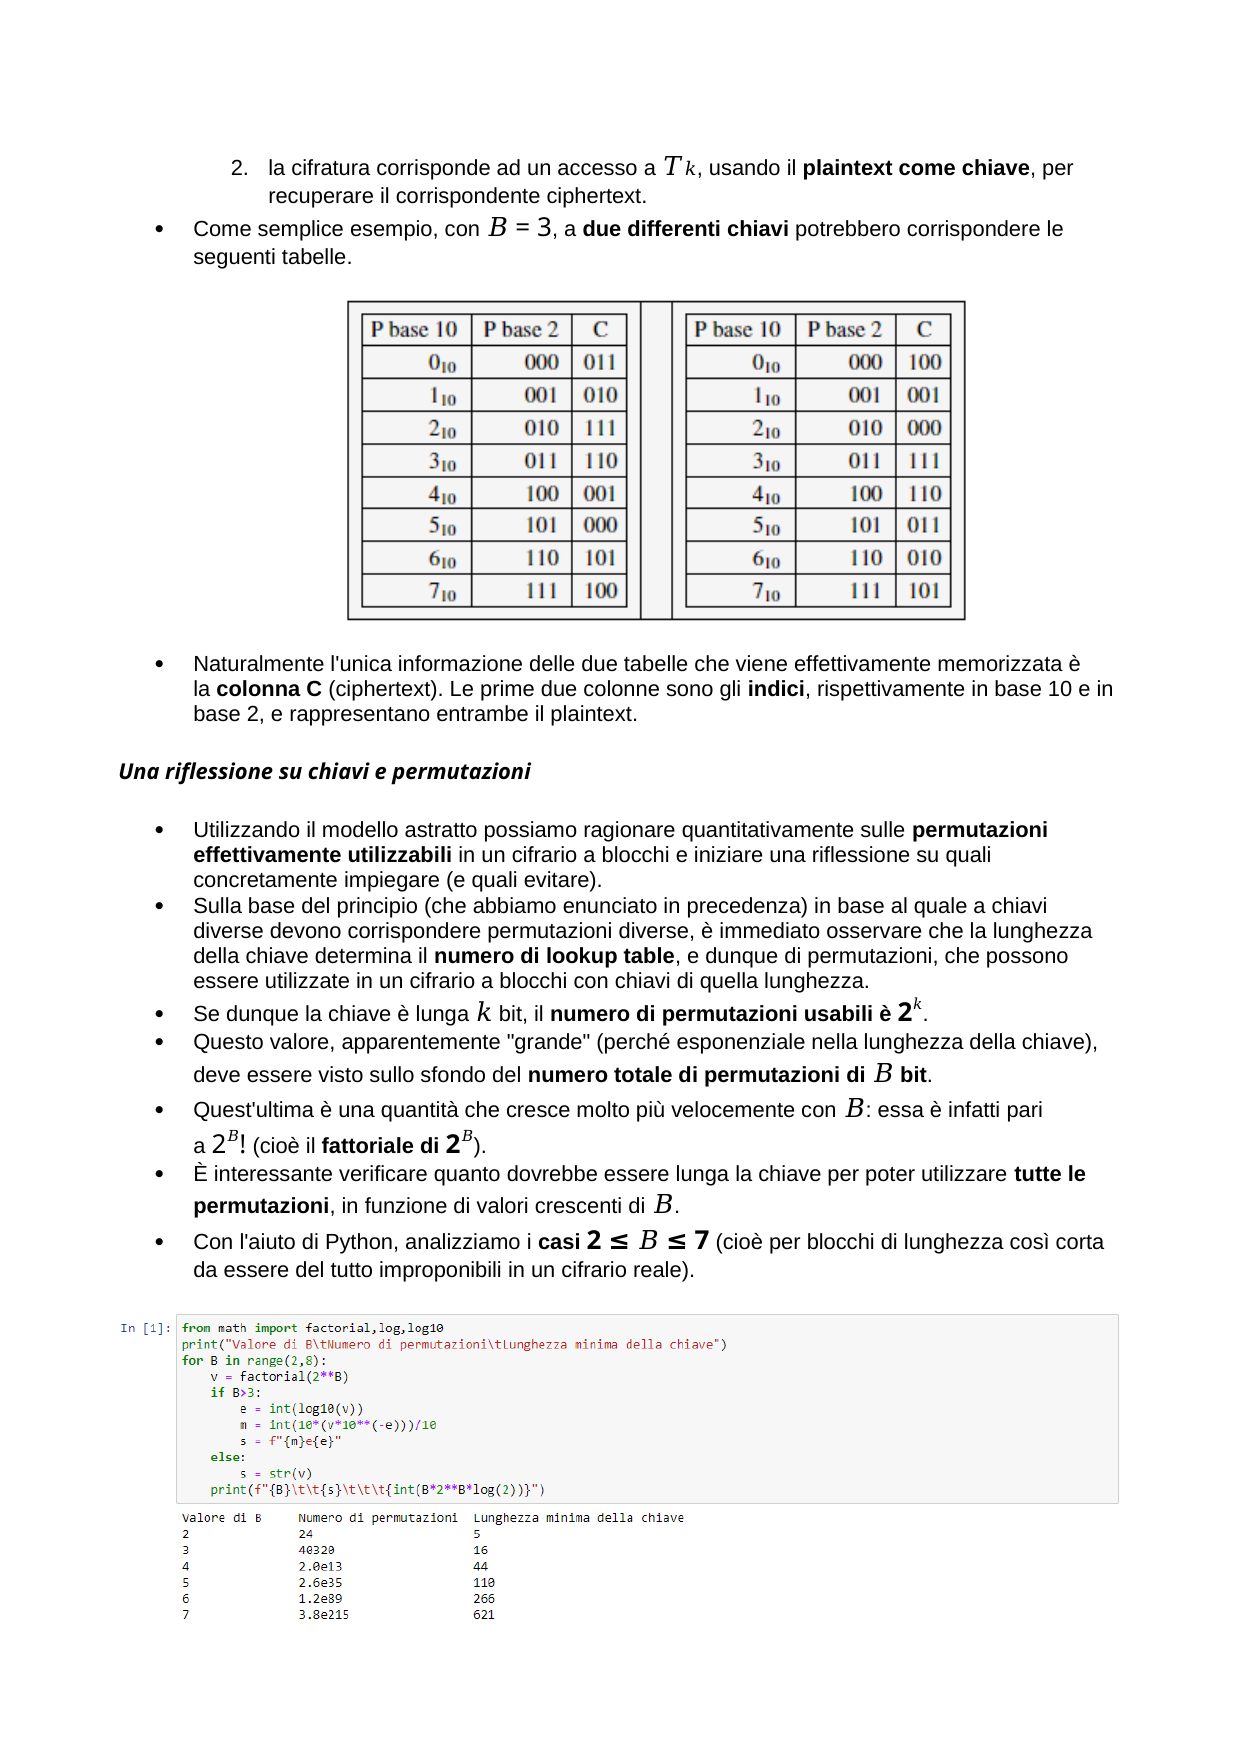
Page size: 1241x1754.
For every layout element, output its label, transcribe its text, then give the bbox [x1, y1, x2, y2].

list Naturalmente l'unica informazione delle due tabelle che viene effettivamente memorizzata è la colonna C (ciphertext). Le prime due colonne sono gli indici, rispettivamente in base 10 e in base 2, e rappresentano entrambe il plaintext. [156, 651, 1122, 727]
list Sulla base del principio (che abbiamo enunciato in precedenza) in base al quale a chiavi diverse devono corrispondere permutazioni diverse, è immediato osservare che la lunghezza della chiave determina il numero di lookup table, e dunque di permutazioni, che possono essere utilizzate in un cifrario a blocchi con chiavi di quella lunghezza. [156, 893, 1122, 993]
picture [118, 1311, 1123, 1626]
list Se dunque la chiave è lunga 𝑘 bit, il numero di permutazioni usabili è 2𝑘. [156, 993, 1122, 1029]
list È interessante verificare quanto dovrebbe essere lunga la chiave per poter utilizzare tutte le permutazioni, in funzione di valori crescenti di 𝐵. [156, 1161, 1122, 1221]
text Una riflessione su chiavi e permutazioni [118, 756, 1122, 786]
list la cifratura corrisponde ad un accesso a 𝑇𝑘, usando il plaintext come chiave, per recuperare il corrispondente ciphertext. [231, 148, 1122, 208]
list Questo valore, apparentemente "grande" (perché esponenziale nella lunghezza della chiave), deve essere visto sullo sfondo del numero totale di permutazioni di 𝐵 bit. [156, 1029, 1122, 1090]
picture [346, 298, 969, 622]
list Quest'ultima è una quantità che cresce molto più velocemente con 𝐵: essa è infatti pari a 2𝐵! (cioè il fattoriale di 2𝐵). [156, 1090, 1122, 1161]
list Con l'aiuto di Python, analizziamo i casi 2 ≤ 𝐵 ≤ 7 (cioè per blocchi di lunghezza così corta da essere del tutto improponibili in un cifrario reale). [156, 1221, 1122, 1282]
list Come semplice esempio, con 𝐵 = 3, a due differenti chiavi potrebbero corrispondere le seguenti tabelle. [156, 208, 1122, 269]
list Utilizzando il modello astratto possiamo ragionare quantitativamente sulle permutazioni effettivamente utilizzabili in un cifrario a blocchi e iniziare una riflessione su quali concretamente impiegare (e quali evitare). [156, 817, 1122, 893]
